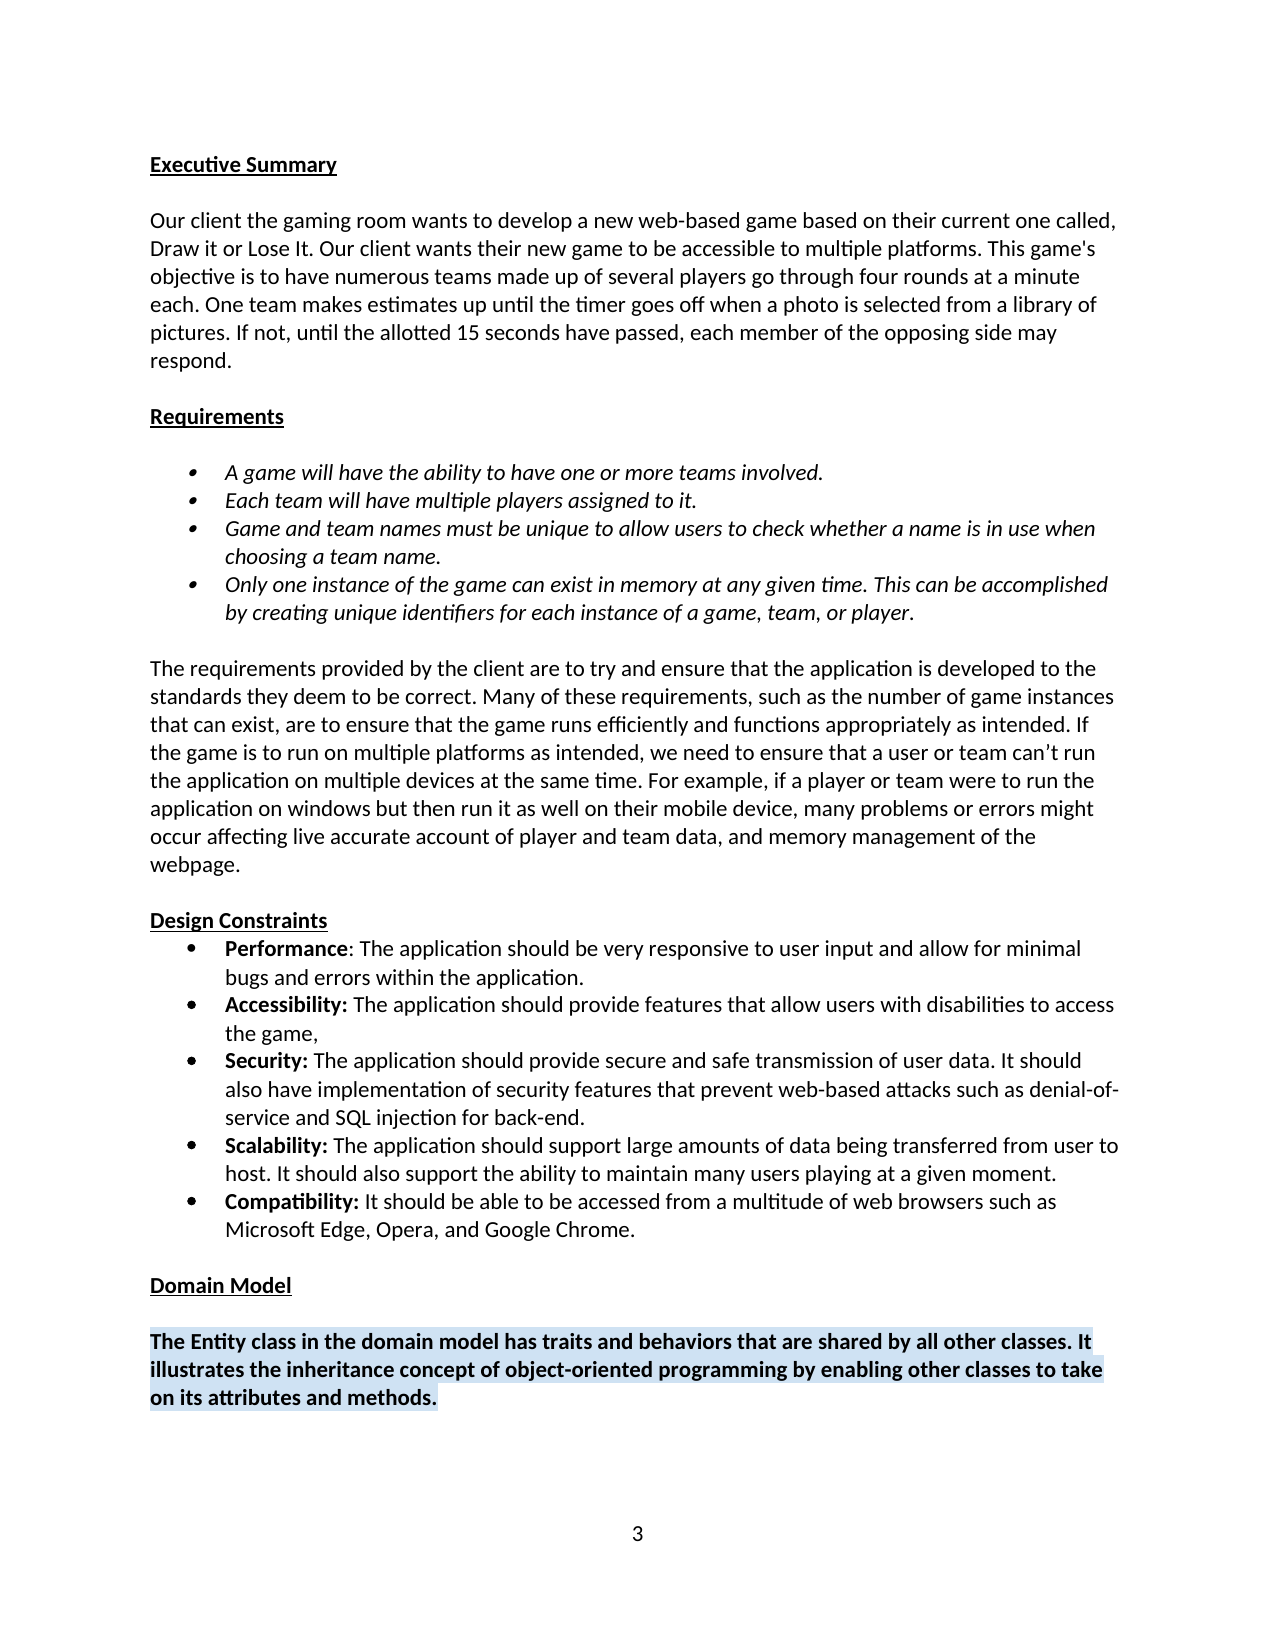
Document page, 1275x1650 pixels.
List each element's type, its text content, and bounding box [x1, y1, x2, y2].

subtitle Design Constraints [150, 907, 1125, 934]
list Performance: The application should be very responsive to user input and allow for minimal bugs and errors within the application. [187, 934, 1125, 991]
list Game and team names must be unique to allow users to check whether a name is in use when choosing a team name. [187, 514, 1125, 570]
list Scalability: The application should support large amounts of data being transferred from user to host. It should also support the ability to maintain many users playing at a given moment. [187, 1131, 1125, 1187]
list Compatibility: It should be able to be accessed from a multitude of web browsers such as Microsoft Edge, Opera, and Google Chrome. [187, 1187, 1125, 1243]
text The Entity class in the domain model has traits and behaviors that are shared by all other classes. It illustrates the inheritance concept of object-oriented programming by enabling other classes to take on its attributes and methods. [438, 1327, 1125, 1411]
list Each team will have multiple players assigned to it. [187, 486, 1125, 514]
list Only one instance of the game can exist in memory at any given time. This can be accomplished by creating unique identifiers for each instance of a game, team, or player. [187, 570, 1125, 626]
subtitle Requirements [150, 402, 1125, 430]
subtitle Executive Summary [150, 150, 1125, 178]
list Accessibility: The application should provide features that allow users with disabilities to access the game, [187, 991, 1125, 1047]
text Our client the gaming room wants to develop a new web-based game based on their current one called, Draw it or Lose It. Our client wants their new game to be accessible to multiple platforms. This game's objective is to have numerous teams made up of several players go through four rounds at a minute each. One team makes estimates up until the timer goes off when a photo is selected from a library of pictures. If not, until the allotted 15 seconds have passed, each member of the opposing side may respond. [150, 206, 1125, 374]
list A game will have the ability to have one or more teams involved. [187, 458, 1125, 486]
subtitle Domain Model [150, 1271, 1125, 1299]
text The requirements provided by the client are to try and ensure that the application is developed to the standards they deem to be correct. Many of these requirements, such as the number of game instances that can exist, are to ensure that the game runs efficiently and functions appropriately as intended. If the game is to run on multiple platforms as intended, we need to ensure that a user or team can’t run the application on multiple devices at the same time. For example, if a player or team were to run the application on windows but then run it as well on their mobile device, many problems or errors might occur affecting live accurate account of player and team data, and memory management of the webpage. [150, 654, 1125, 878]
list Security: The application should provide secure and safe transmission of user data. It should also have implementation of security features that prevent web-based attacks such as denial-of-service and SQL injection for back-end. [187, 1047, 1125, 1131]
